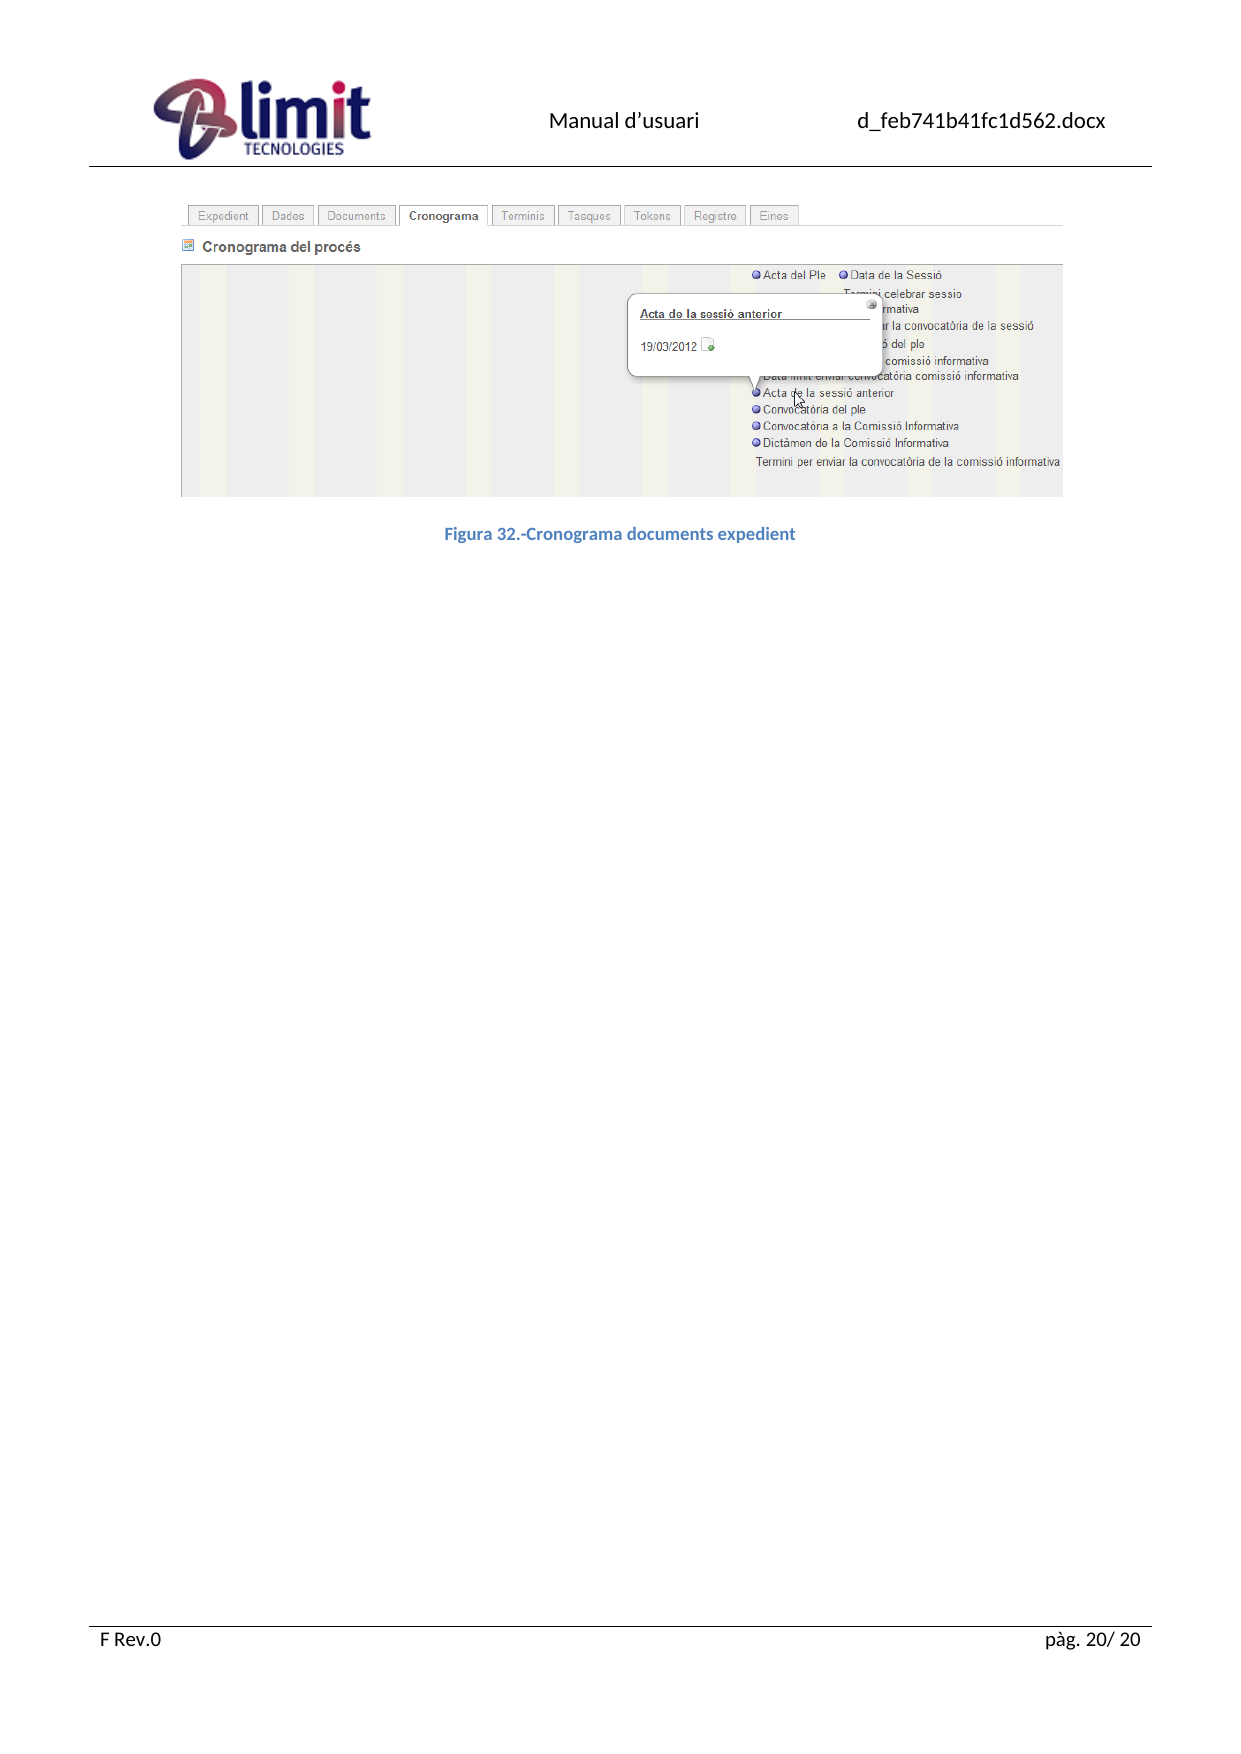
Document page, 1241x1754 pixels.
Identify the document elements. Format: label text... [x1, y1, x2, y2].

picture [177, 195, 1063, 497]
picture [148, 73, 378, 166]
